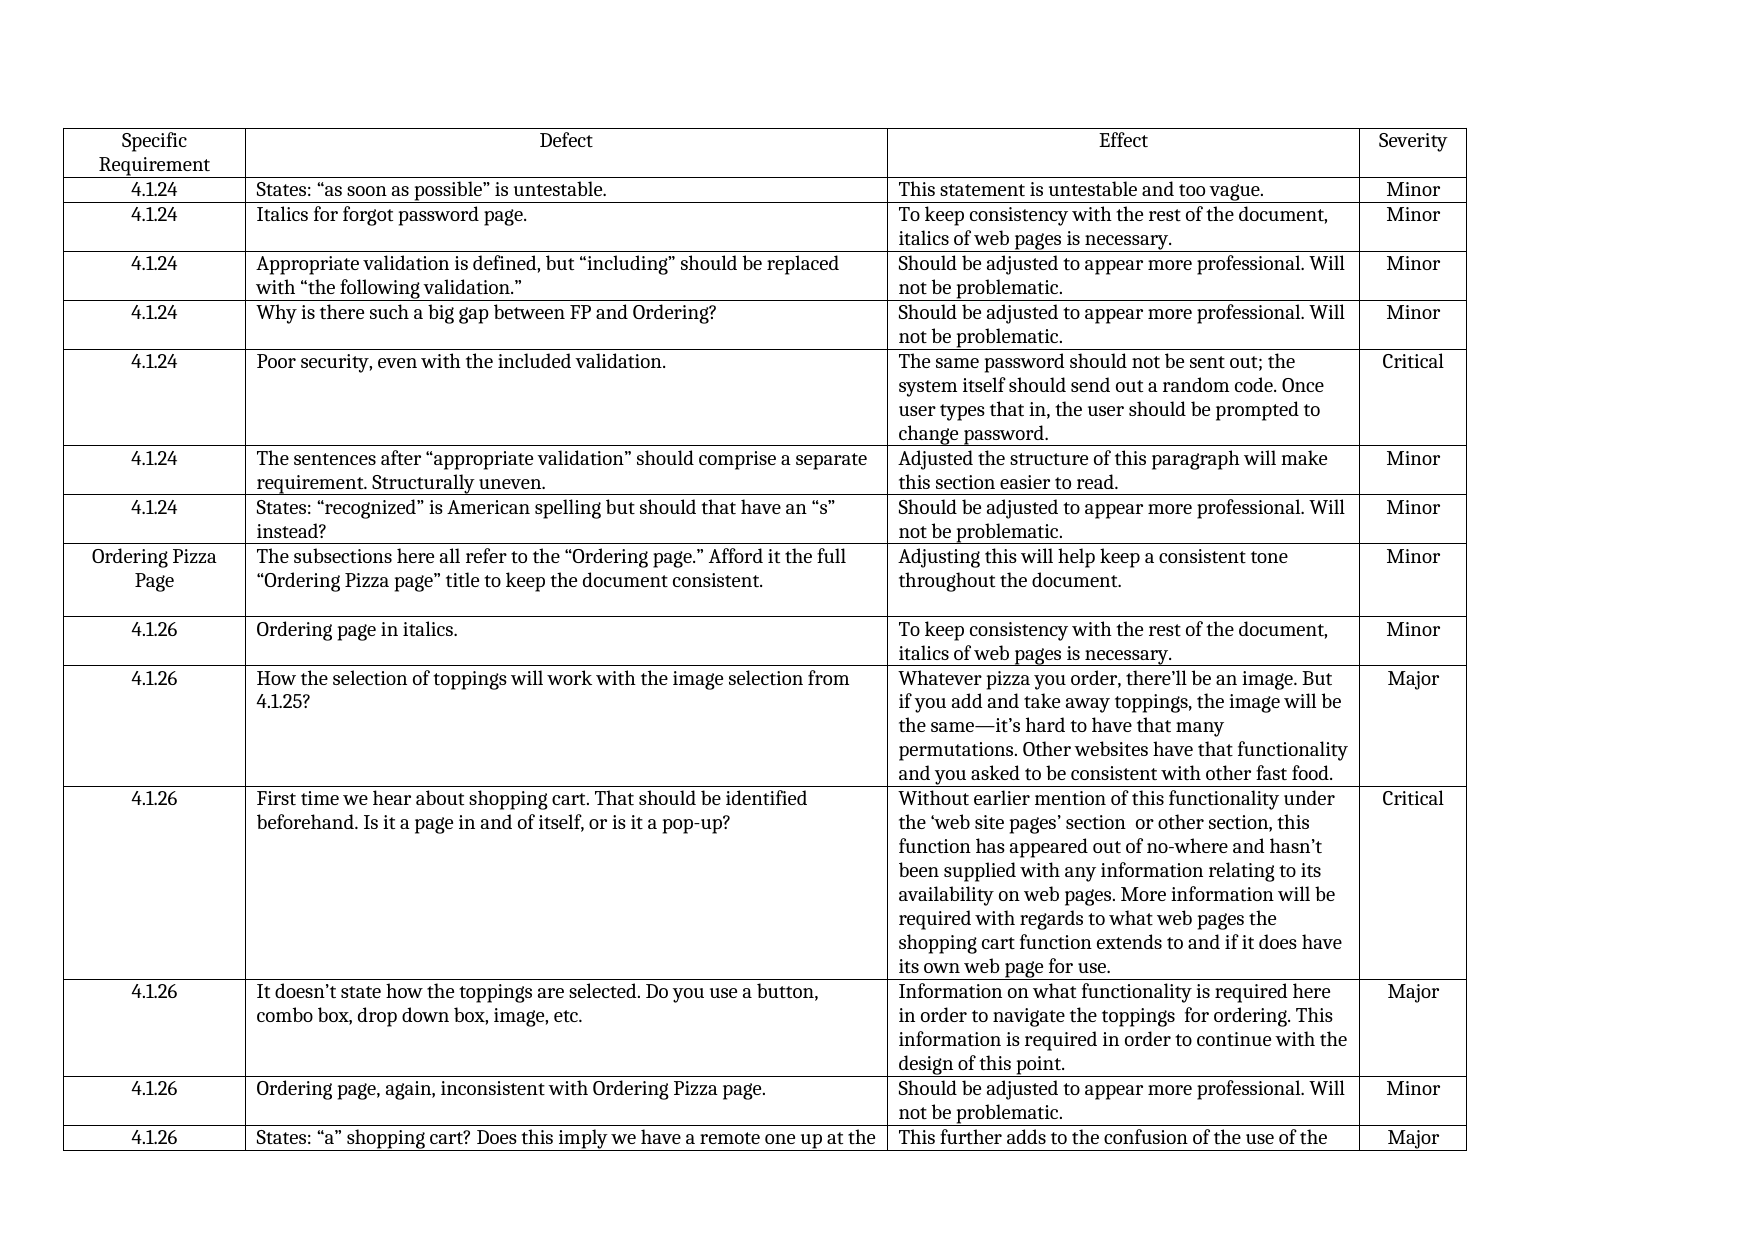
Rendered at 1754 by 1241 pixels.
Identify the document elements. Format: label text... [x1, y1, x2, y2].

table_cell Minor [1360, 544, 1466, 616]
table_cell Poor security, even with the included validation. [246, 350, 887, 445]
table_cell Adjusting this will help keep a consistent tone throughout the document. [888, 544, 1359, 616]
table_cell 4.1.24 [64, 446, 245, 494]
table_cell Adjusted the structure of this paragraph will make this section easier to read. [888, 446, 1359, 494]
table_cell 4.1.26 [64, 787, 245, 979]
table_cell States: “recognized” is American spelling but should that have an “s” instead? [246, 495, 887, 543]
table_cell Should be adjusted to appear more professional. Will not be problematic. [888, 495, 1359, 543]
table_cell Critical [1360, 787, 1466, 979]
table_cell 4.1.24 [64, 178, 245, 202]
table_cell Minor [1360, 617, 1466, 665]
table_cell 4.1.24 [64, 203, 245, 251]
table_header Defect [246, 129, 887, 177]
table_cell To keep consistency with the rest of the document, italics of web pages is necessary. [888, 617, 1359, 665]
table_cell How the selection of toppings will work with the image selection from 4.1.25? [246, 666, 887, 786]
table_header Severity [1360, 129, 1466, 177]
table_cell 4.1.26 [64, 1077, 245, 1124]
table_cell To keep consistency with the rest of the document, italics of web pages is necessary. [888, 203, 1359, 251]
table_cell The subsections here all refer to the “Ordering page.” Afford it the full “Ordering Pizza page” title to keep the document consistent. [246, 544, 887, 616]
table_cell 4.1.24 [64, 301, 245, 348]
table_cell Minor [1360, 446, 1466, 494]
table_cell Appropriate validation is defined, but “including” should be replaced with “the following validation.” [246, 252, 887, 299]
table_cell Information on what functionality is required here in order to navigate the toppings for ordering. This information is required in order to continue with the design of this point. [888, 980, 1359, 1076]
table_cell Why is there such a big gap between FP and Ordering? [246, 301, 887, 348]
table_cell Minor [1360, 178, 1466, 202]
table_cell The same password should not be sent out; the system itself should send out a random code. Once user types that in, the user should be prompted to change password. [888, 350, 1359, 445]
table_cell States: “a” shopping cart? Does this imply we have a remote one up at the top of the page, like a widget, or is it a separate page. [246, 1126, 887, 1149]
table_cell Minor [1360, 1077, 1466, 1124]
table_cell Should be adjusted to appear more professional. Will not be problematic. [888, 1077, 1359, 1124]
table_cell Minor [1360, 495, 1466, 543]
table_cell First time we hear about shopping cart. That should be identified beforehand. Is it a page in and of itself, or is it a pop-up? [246, 787, 887, 979]
table_cell Should be adjusted to appear more professional. Will not be problematic. [888, 301, 1359, 348]
table_cell 4.1.26 [64, 980, 245, 1076]
table_cell This statement is untestable and too vague. [888, 178, 1359, 202]
table_header Effect [888, 129, 1359, 177]
table_cell Without earlier mention of this functionality under the ‘web site pages’ section or other section, this function has appeared out of no-where and hasn’t been supplied with any information relating to its availability on web pages. More information will be required with regards to what web pages the shopping cart function extends to and if it does have its own web page for use. [888, 787, 1359, 979]
table_cell 4.1.26 [64, 666, 245, 786]
table_cell 4.1.24 [64, 495, 245, 543]
table_cell States: “as soon as possible” is untestable. [246, 178, 887, 202]
table_cell Major [1360, 1126, 1466, 1149]
table_cell Critical [1360, 350, 1466, 445]
table_cell Minor [1360, 301, 1466, 348]
table_cell 4.1.26 [64, 1126, 245, 1149]
table_cell Should be adjusted to appear more professional. Will not be problematic. [888, 252, 1359, 299]
table_cell Ordering page in italics. [246, 617, 887, 665]
table_cell Minor [1360, 203, 1466, 251]
table_cell The sentences after “appropriate validation” should comprise a separate requirement. Structurally uneven. [246, 446, 887, 494]
table_cell Ordering Pizza Page [64, 544, 245, 616]
table_cell Major [1360, 666, 1466, 786]
table_cell Ordering page, again, inconsistent with Ordering Pizza page. [246, 1077, 887, 1124]
table_cell It doesn’t state how the toppings are selected. Do you use a button, combo box, drop down box, image, etc. [246, 980, 887, 1076]
table_header Specific Requirement [64, 129, 245, 177]
table_cell Italics for forgot password page. [246, 203, 887, 251]
table_cell 4.1.26 [64, 617, 245, 665]
table_cell 4.1.24 [64, 350, 245, 445]
table_cell 4.1.24 [64, 252, 245, 299]
table_cell Major [1360, 980, 1466, 1076]
table_cell Whatever pizza you order, there’ll be an image. But if you add and take away toppings, the image will be the same—it’s hard to have that many permutations. Other websites have that functionality and you asked to be consistent with other fast food. [888, 666, 1359, 786]
table_cell Minor [1360, 252, 1466, 299]
